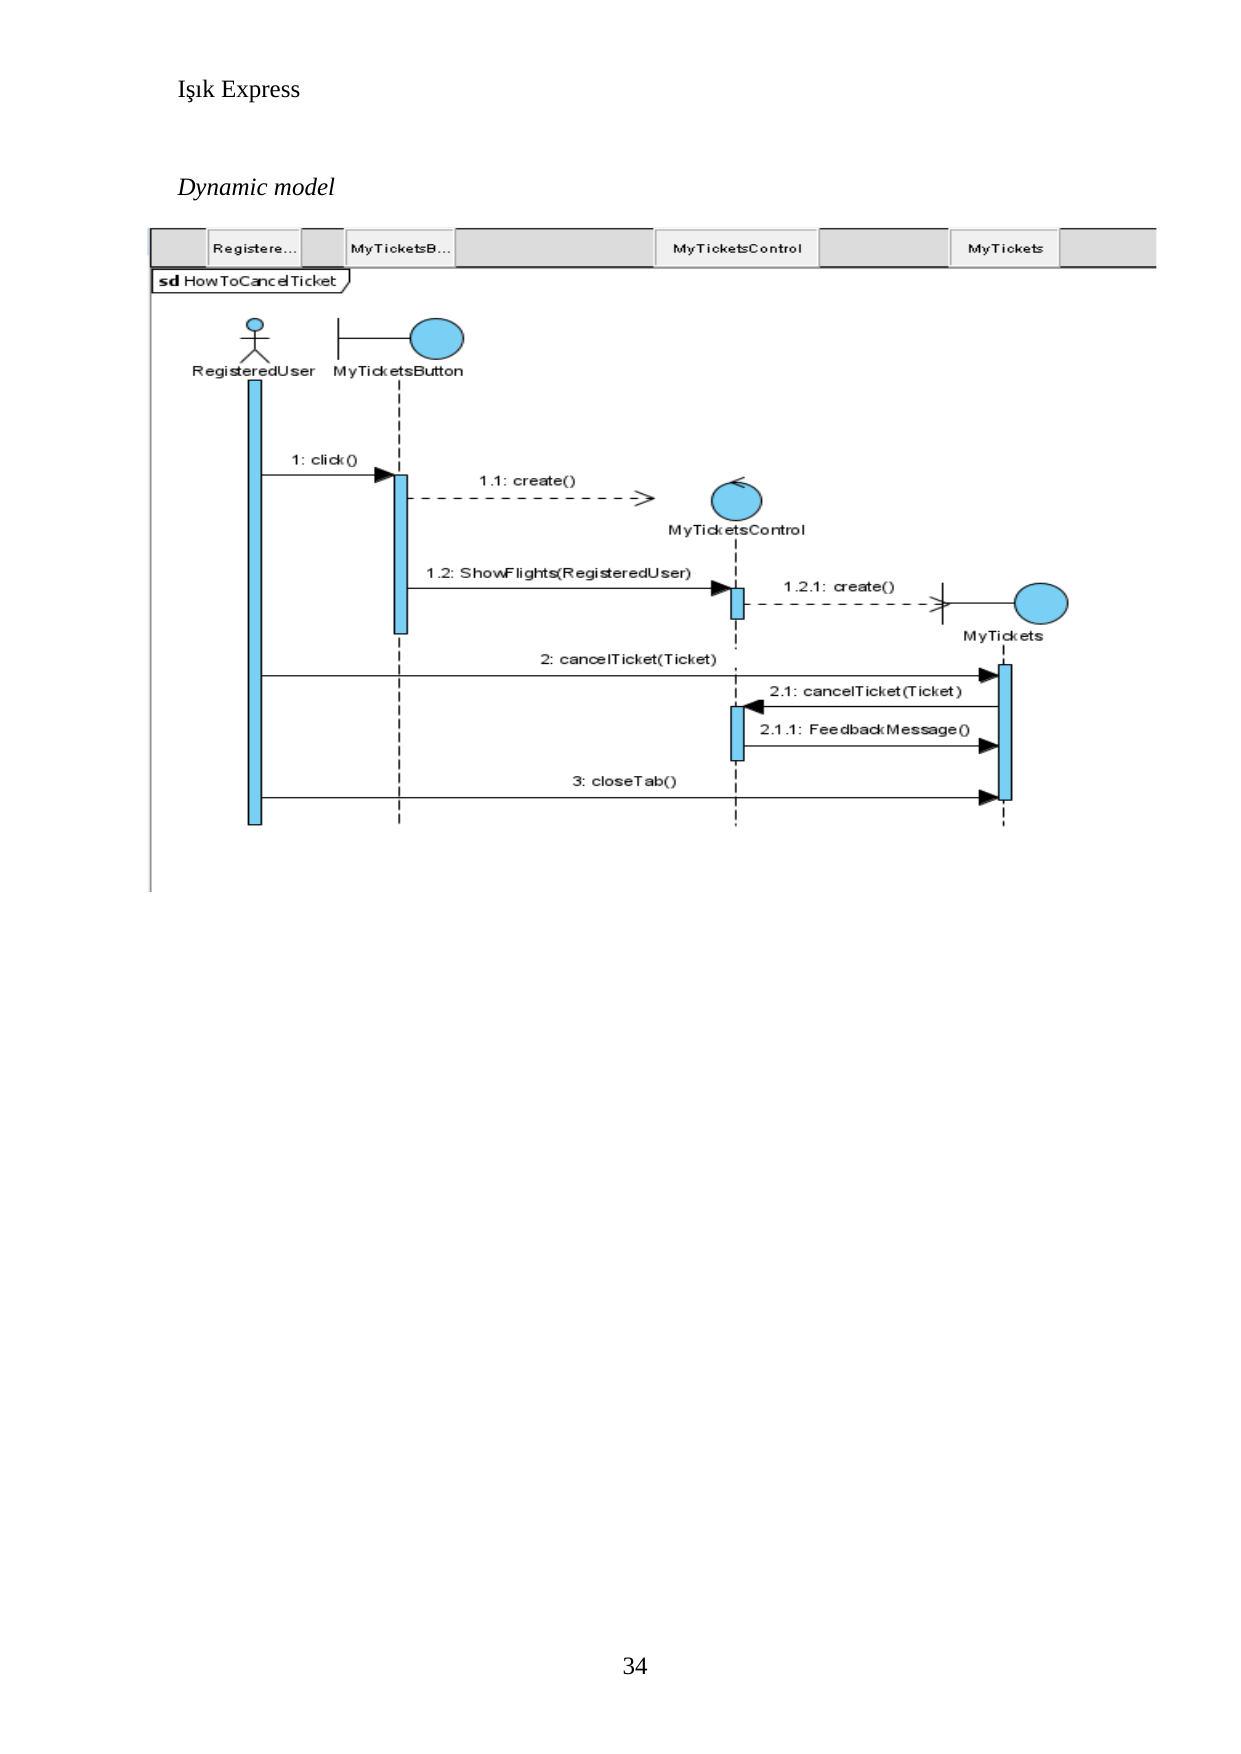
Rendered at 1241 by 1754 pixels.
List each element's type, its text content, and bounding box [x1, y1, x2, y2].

subtitle Dynamic model [148, 172, 1093, 201]
picture [147, 227, 1157, 892]
